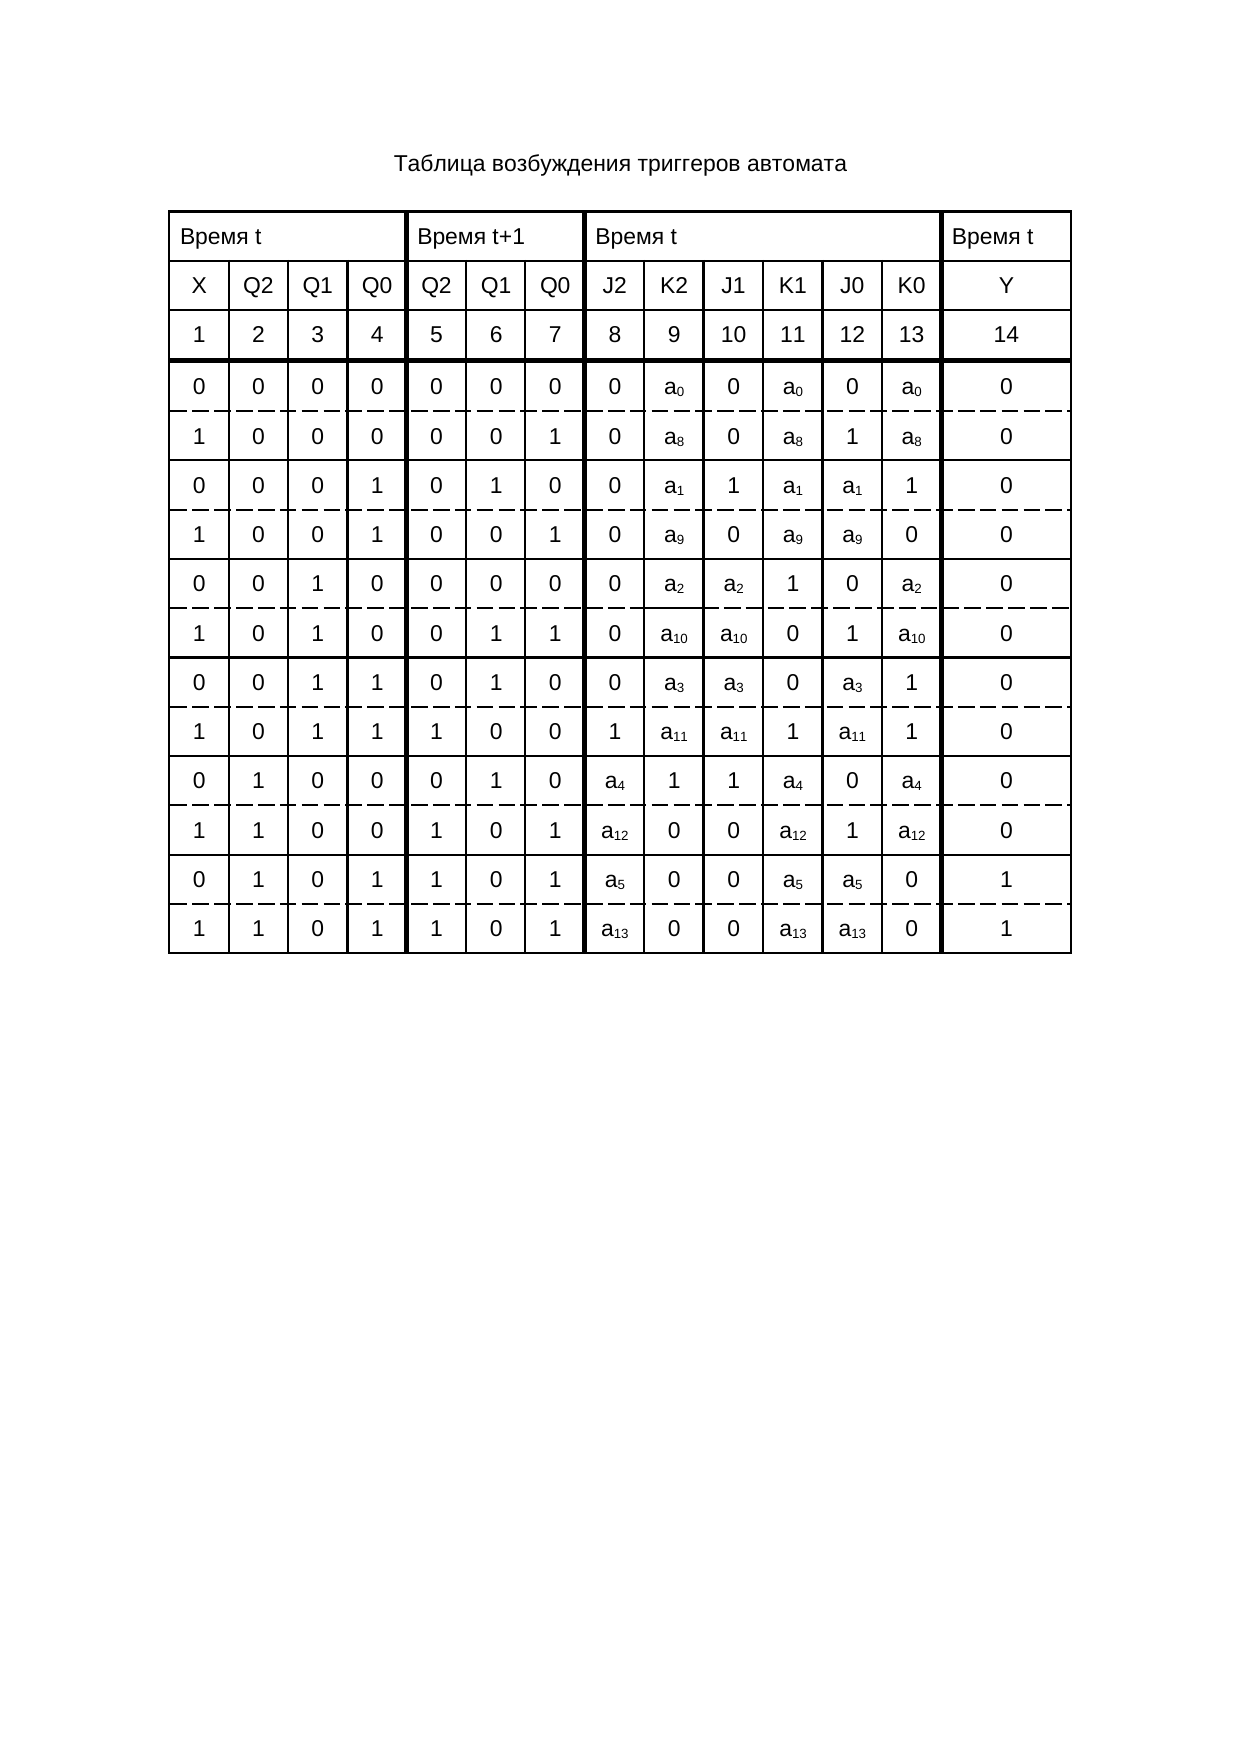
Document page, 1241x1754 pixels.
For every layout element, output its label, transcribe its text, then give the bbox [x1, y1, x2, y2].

table_cell 0 [409, 607, 465, 656]
table_cell 1 [230, 903, 287, 952]
table_cell a4 [587, 757, 643, 804]
table_cell 0 [526, 560, 582, 607]
table_cell a2 [883, 560, 939, 607]
table_cell 1 [526, 607, 582, 656]
table_cell 1 [526, 903, 582, 952]
table_cell Q0 [526, 262, 582, 309]
table_cell a4 [764, 757, 821, 804]
table_cell 1 [349, 706, 404, 755]
table_cell 0 [824, 757, 881, 804]
table_cell a2 [645, 560, 702, 607]
table_cell a1 [645, 461, 702, 509]
table_cell 1 [764, 560, 821, 607]
table_cell 0 [764, 607, 821, 656]
table_cell 0 [526, 757, 582, 804]
table_cell a0 [645, 363, 702, 410]
table_cell 1 [170, 804, 228, 853]
table_cell a11 [645, 706, 702, 755]
table_cell 1 [764, 706, 821, 755]
table_cell 0 [170, 659, 228, 706]
table_cell 0 [349, 607, 404, 656]
table_cell 0 [230, 461, 287, 509]
table_cell 0 [467, 509, 524, 558]
table_cell J1 [705, 262, 762, 309]
table_cell 1 [944, 903, 1070, 952]
table_cell K2 [645, 262, 702, 309]
table_cell 0 [944, 804, 1070, 853]
table_cell a8 [883, 410, 939, 459]
table_cell 0 [409, 410, 465, 459]
table_cell K0 [883, 262, 939, 309]
table_cell 4 [349, 311, 404, 358]
table_cell a9 [764, 509, 821, 558]
table_cell 0 [944, 659, 1070, 706]
table_cell 0 [230, 706, 287, 755]
table_cell a12 [764, 804, 821, 853]
table_cell 0 [467, 410, 524, 459]
table_cell 0 [944, 509, 1070, 558]
table_cell a2 [705, 560, 762, 607]
table_cell 0 [944, 607, 1070, 656]
table_cell 0 [409, 461, 465, 509]
table_cell 1 [824, 410, 881, 459]
table_cell 7 [526, 311, 582, 358]
table_cell 0 [587, 509, 643, 558]
table_cell 0 [526, 659, 582, 706]
table_cell 0 [587, 363, 643, 410]
table_cell 1 [824, 804, 881, 853]
table_cell 0 [883, 856, 939, 903]
table_cell 0 [526, 706, 582, 755]
text Таблица возбуждения триггеров автомата [150, 150, 1090, 176]
table_cell a9 [645, 509, 702, 558]
table_cell a11 [705, 706, 762, 755]
table_cell 0 [349, 363, 404, 410]
table_cell 0 [467, 560, 524, 607]
table_cell a5 [824, 856, 881, 903]
table_cell 5 [409, 311, 465, 358]
table_cell 1 [170, 706, 228, 755]
table_cell 1 [467, 757, 524, 804]
table_cell a1 [824, 461, 881, 509]
table_cell Q2 [409, 262, 465, 309]
table_cell a10 [645, 609, 702, 656]
table_cell Y [944, 262, 1070, 309]
table_cell 14 [944, 311, 1070, 358]
table_cell 1 [170, 903, 228, 952]
table_cell 0 [824, 560, 881, 607]
table_cell 0 [467, 706, 524, 755]
table_cell 1 [883, 659, 939, 706]
table_cell 0 [230, 659, 287, 706]
table_cell 0 [944, 560, 1070, 607]
table_cell 0 [705, 363, 762, 410]
table_cell Q2 [230, 262, 287, 309]
table_cell 0 [289, 410, 346, 459]
table_cell 0 [645, 856, 702, 903]
table_cell 1 [409, 804, 465, 853]
table_cell a10 [883, 607, 939, 656]
table_cell 0 [944, 410, 1070, 459]
table_cell 0 [944, 706, 1070, 755]
table_cell 1 [467, 607, 524, 656]
table_cell 0 [526, 363, 582, 410]
table_cell 0 [349, 757, 404, 804]
table_cell 1 [883, 706, 939, 755]
table_cell 0 [824, 363, 881, 410]
table_cell 0 [705, 410, 762, 459]
table_cell 1 [170, 607, 228, 656]
table_cell 0 [467, 804, 524, 853]
table_cell X [170, 262, 228, 309]
table_cell 0 [230, 410, 287, 459]
table_cell 8 [587, 311, 643, 358]
table_cell 0 [230, 509, 287, 558]
table_cell a0 [883, 363, 939, 410]
table_cell Q1 [289, 262, 346, 309]
table_cell a8 [764, 410, 821, 459]
table_cell 0 [526, 461, 582, 509]
table_cell 1 [230, 856, 287, 903]
table_cell 1 [587, 706, 643, 755]
table_cell 0 [944, 461, 1070, 509]
table_cell a0 [764, 363, 821, 410]
table_cell 1 [289, 607, 346, 656]
table_cell 0 [170, 856, 228, 903]
table_cell 0 [289, 757, 346, 804]
table_cell a3 [705, 659, 762, 706]
table_cell a5 [587, 856, 643, 903]
table_cell 0 [944, 757, 1070, 804]
table_cell 1 [409, 903, 465, 952]
table_cell 0 [587, 607, 643, 656]
table_cell 1 [349, 461, 404, 509]
table_cell 1 [349, 903, 404, 952]
table_cell 1 [349, 856, 404, 903]
table_cell 0 [349, 410, 404, 459]
table_cell a13 [824, 903, 881, 952]
table_cell 0 [289, 363, 346, 410]
table_cell 1 [170, 311, 228, 358]
table_cell Q0 [349, 262, 404, 309]
table_cell 3 [289, 311, 346, 358]
table_cell a9 [824, 509, 881, 558]
table_cell 1 [349, 509, 404, 558]
table_cell 2 [230, 311, 287, 358]
table_cell 0 [764, 659, 821, 706]
table_cell 0 [289, 461, 346, 509]
table_cell 0 [349, 560, 404, 607]
table_cell 1 [170, 509, 228, 558]
table_cell a8 [645, 410, 702, 459]
table_cell J0 [824, 262, 881, 309]
table_cell 1 [467, 659, 524, 706]
table_cell J2 [587, 262, 643, 309]
table_cell 0 [705, 903, 762, 952]
table_cell 0 [230, 560, 287, 607]
table_cell a12 [883, 804, 939, 853]
table_cell a1 [764, 461, 821, 509]
table_cell 1 [289, 706, 346, 755]
table_cell Q1 [467, 262, 524, 309]
table_cell 0 [883, 903, 939, 952]
table_cell a3 [824, 659, 881, 706]
table_header Время t [587, 213, 939, 260]
table_cell 0 [944, 363, 1070, 410]
table_cell a13 [764, 903, 821, 952]
table_cell 1 [526, 804, 582, 853]
table_cell 1 [349, 659, 404, 706]
table_cell 0 [289, 903, 346, 952]
table_cell 0 [170, 363, 228, 410]
table_cell 0 [645, 903, 702, 952]
table_cell 0 [230, 607, 287, 656]
table_cell 13 [883, 311, 939, 358]
table_cell a10 [705, 607, 762, 656]
table_cell 1 [645, 757, 702, 804]
table_cell a4 [883, 757, 939, 804]
table_cell 0 [705, 856, 762, 903]
table_cell 1 [526, 856, 582, 903]
table_cell 12 [824, 311, 881, 358]
table_cell a5 [764, 856, 821, 903]
table_cell a3 [645, 659, 702, 706]
table_cell 0 [409, 757, 465, 804]
table_cell a12 [587, 804, 643, 853]
table_header Время t+1 [409, 213, 582, 260]
table_cell 0 [587, 410, 643, 459]
table_cell 10 [705, 311, 762, 358]
table_cell 1 [409, 706, 465, 755]
table_cell 1 [230, 757, 287, 804]
table_cell 0 [349, 804, 404, 853]
table_cell 1 [705, 461, 762, 509]
table_cell 1 [289, 560, 346, 607]
table_cell 1 [944, 856, 1070, 903]
table_cell 9 [645, 311, 702, 358]
table_cell 0 [409, 509, 465, 558]
table_cell a11 [824, 706, 881, 755]
table_cell 0 [289, 856, 346, 903]
table_cell 1 [526, 509, 582, 558]
table_cell 0 [409, 659, 465, 706]
table_cell 0 [705, 509, 762, 558]
table_header Время t [944, 213, 1070, 260]
table_cell 0 [289, 509, 346, 558]
table_cell 0 [409, 560, 465, 607]
table_cell 1 [289, 659, 346, 706]
table_cell 1 [467, 461, 524, 509]
table_cell a13 [587, 903, 643, 952]
table_cell 1 [170, 410, 228, 459]
table_cell 1 [230, 804, 287, 853]
table_cell 0 [645, 804, 702, 853]
table_cell 0 [883, 509, 939, 558]
table_cell 0 [467, 903, 524, 952]
table_cell 0 [289, 804, 346, 853]
table_cell 1 [883, 461, 939, 509]
table_cell 0 [230, 363, 287, 410]
table_cell 1 [526, 410, 582, 459]
table_header Время t [170, 213, 404, 260]
table_cell 0 [587, 659, 643, 706]
table_cell 0 [170, 461, 228, 509]
table_cell 0 [409, 363, 465, 410]
table_cell 0 [587, 461, 643, 509]
table_cell 0 [705, 804, 762, 853]
table_cell 0 [170, 560, 228, 607]
table_cell 0 [587, 560, 643, 607]
table_cell 1 [824, 607, 881, 656]
table_cell 0 [170, 757, 228, 804]
table_cell K1 [764, 262, 821, 309]
table_cell 6 [467, 311, 524, 358]
table_cell 1 [705, 757, 762, 804]
table_cell 0 [467, 363, 524, 410]
table_cell 11 [764, 311, 821, 358]
table_cell 0 [467, 856, 524, 903]
table_cell 1 [409, 856, 465, 903]
